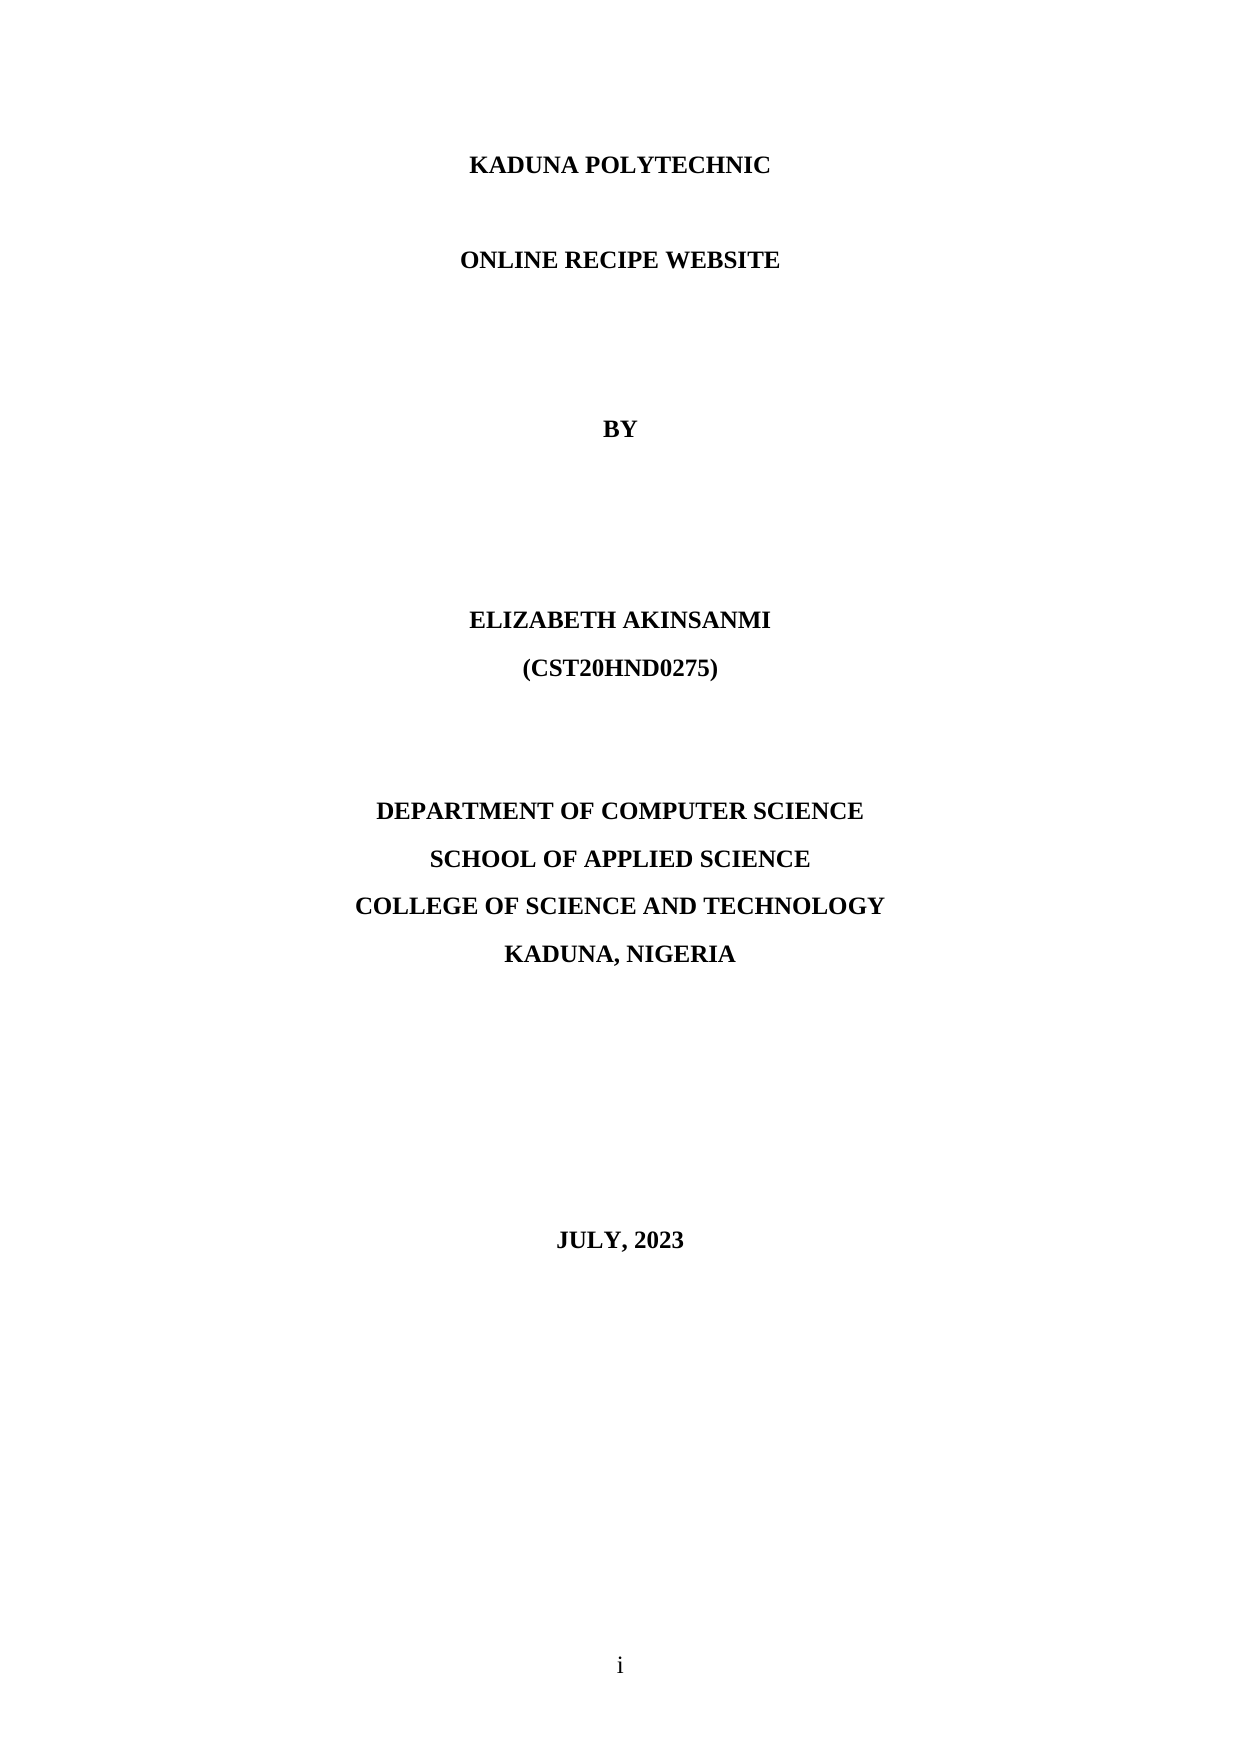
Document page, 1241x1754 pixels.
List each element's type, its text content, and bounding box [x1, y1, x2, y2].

text DEPARTMENT OF COMPUTER SCIENCE [150, 796, 1090, 825]
text ONLINE RECIPE WEBSITE [150, 245, 1090, 274]
text COLLEGE OF SCIENCE AND TECHNOLOGY [150, 891, 1090, 920]
text (CST20HND0275) [150, 653, 1090, 682]
text SCHOOL OF APPLIED SCIENCE [150, 844, 1090, 872]
text JULY, 2023 [150, 1225, 1090, 1254]
text KADUNA, NIGERIA [150, 939, 1090, 968]
text KADUNA POLYTECHNIC [150, 150, 1090, 179]
text ELIZABETH AKINSANMI [150, 605, 1090, 634]
text BY [150, 414, 1090, 443]
